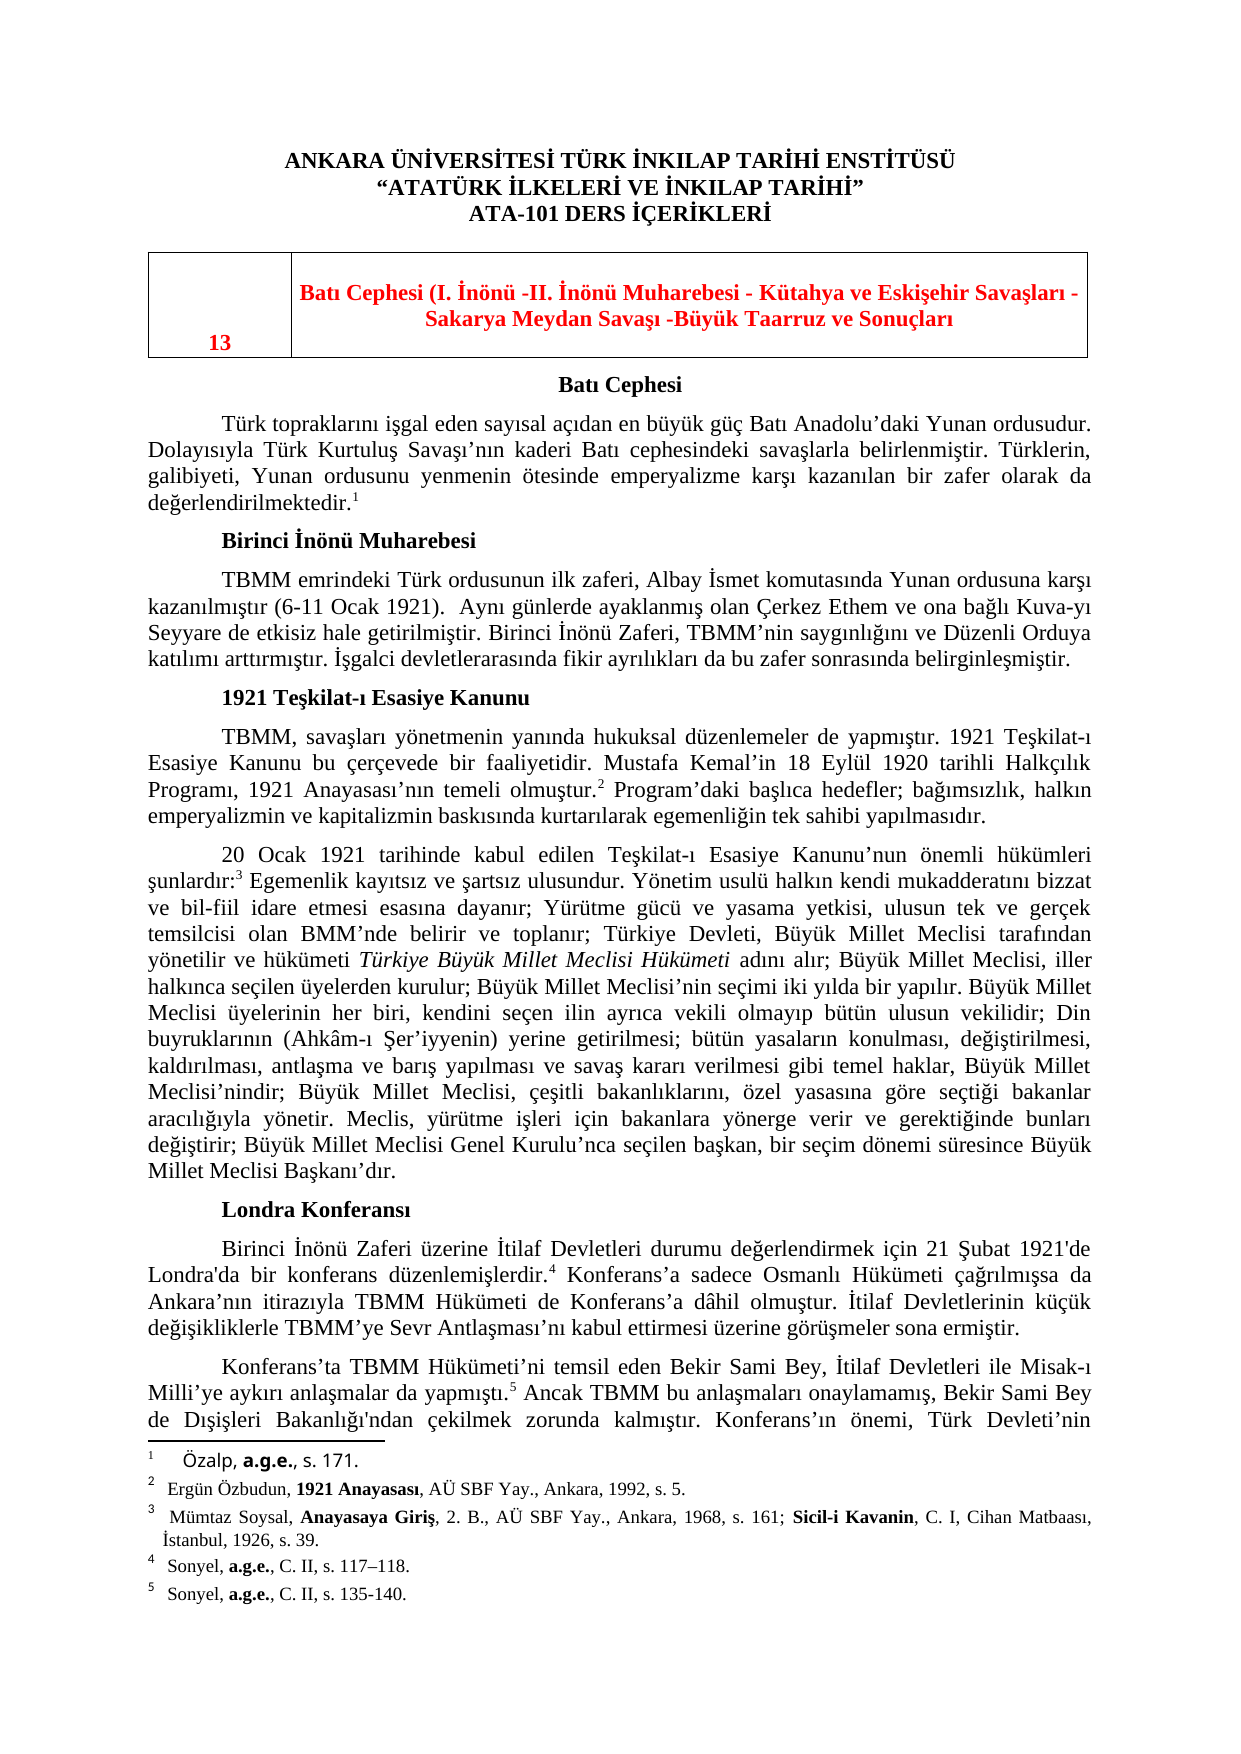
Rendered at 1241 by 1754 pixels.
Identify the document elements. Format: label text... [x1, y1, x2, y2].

text Londra Konferansı [148, 1196, 1093, 1222]
text Türk topraklarını işgal eden sayısal açıdan en büyük güç Batı Anadolu’daki Yunan ordusudur. Dolayısıyla Türk Kurtuluş Savaşı’nın kaderi Batı cephesindeki savaşlarla belirlenmiştir. Türklerin, galibiyeti, Yunan ordusunu yenmenin ötesinde emperyalizme karşı kazanılan bir zafer olarak da değerlendirilmektedir. [148, 409, 1093, 515]
text TBMM, savaşları yönetmenin yanında hukuksal düzenlemeler de yapmıştır. 1921 Teşkilat-ı Esasiye Kanunu bu çerçevede bir faaliyetidir. Mustafa Kemal’in 18 Eylül 1920 tarihli Halkçılık Programı, 1921 Anayasası’nın temeli olmuştur. Program’daki başlıca hedefler; bağımsızlık, halkın emperyalizmin ve kapitalizmin baskısında kurtarılarak egemenliğin tek sahibi yapılmasıdır. [148, 723, 1093, 828]
text ANKARA ÜNİVERSİTESİ TÜRK İNKILAP TARİHİ ENSTİTÜSÜ [148, 148, 1093, 174]
text 20 Ocak 1921 tarihinde kabul edilen Teşkilat-ı Esasiye Kanunu’nun önemli hükümleri şunlardır: Egemenlik kayıtsız ve şartsız ulusundur. Yönetim usulü halkın kendi mukadderatını bizzat ve bil-fiil idare etmesi esasına dayanır; Yürütme gücü ve yasama yetkisi, ulusun tek ve gerçek temsilcisi olan BMM’nde belirir ve toplanır; Türkiye Devleti, Büyük Millet Meclisi tarafından yönetilir ve hükümeti Türkiye Büyük Millet Meclisi Hükümeti adını alır; Büyük Millet Meclisi, iller halkınca seçilen üyelerden kurulur; Büyük Millet Meclisi’nin seçimi iki yılda bir yapılır. Büyük Millet Meclisi üyelerinin her biri, kendini seçen ilin ayrıca vekili olmayıp bütün ulusun vekilidir; Din buyruklarının (Ahkâm-ı Şer’iyyenin) yerine getirilmesi; bütün yasaların konulması, değiştirilmesi, kaldırılması, antlaşma ve barış yapılması ve savaş kararı verilmesi gibi temel haklar, Büyük Millet Meclisi’nindir; Büyük Millet Meclisi, çeşitli bakanlıklarını, özel yasasına göre seçtiği bakanlar aracılığıyla yönetir. Meclis, yürütme işleri için bakanlara yönerge verir ve gerektiğinde bunları değiştirir; Büyük Millet Meclisi Genel Kurulu’nca seçilen başkan, bir seçim dönemi süresince Büyük Millet Meclisi Başkanı’dır. [148, 841, 1093, 1184]
text 1921 Teşkilat-ı Esasiye Kanunu [148, 684, 1093, 711]
text Birinci İnönü Zaferi üzerine İtilaf Devletleri durumu değerlendirmek için 21 Şubat 1921'de Londra'da bir konferans düzenlemişlerdir. Konferans’a sadece Osmanlı Hükümeti çağrılmışsa da Ankara’nın itirazıyla TBMM Hükümeti de Konferans’a dâhil olmuştur. İtilaf Devletlerinin küçük değişikliklerle TBMM’ye Sevr Antlaşması’nı kabul ettirmesi üzerine görüşmeler sona ermiştir. [148, 1235, 1093, 1340]
table_header Batı Cephesi (I. İnönü -II. İnönü Muharebesi - Kütahya ve Eskişehir Savaşları -Sakarya Meydan Savaşı -Büyük Taarruz ve Sonuçları [292, 253, 1087, 357]
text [148, 1353, 1093, 1432]
text Batı Cephesi [148, 371, 1093, 397]
text TBMM emrindeki Türk ordusunun ilk zaferi, Albay İsmet komutasında Yunan ordusuna karşı kazanılmıştır (6-11 Ocak 1921). Aynı günlerde ayaklanmış olan Çerkez Ethem ve ona bağlı Kuva-yı Seyyare de etkisiz hale getirilmiştir. Birinci İnönü Zaferi, TBMM’nin saygınlığını ve Düzenli Orduya katılımı arttırmıştır. İşgalci devletlerarasında fikir ayrılıkları da bu zafer sonrasında belirginleşmiştir. [148, 566, 1093, 672]
text ATA-101 DERS İÇERİKLERİ [148, 200, 1093, 227]
text Birinci İnönü Muharebesi [148, 527, 1093, 554]
table_header 13 [149, 253, 291, 357]
text “ATATÜRK İLKELERİ VE İNKILAP TARİHİ” [148, 174, 1093, 200]
